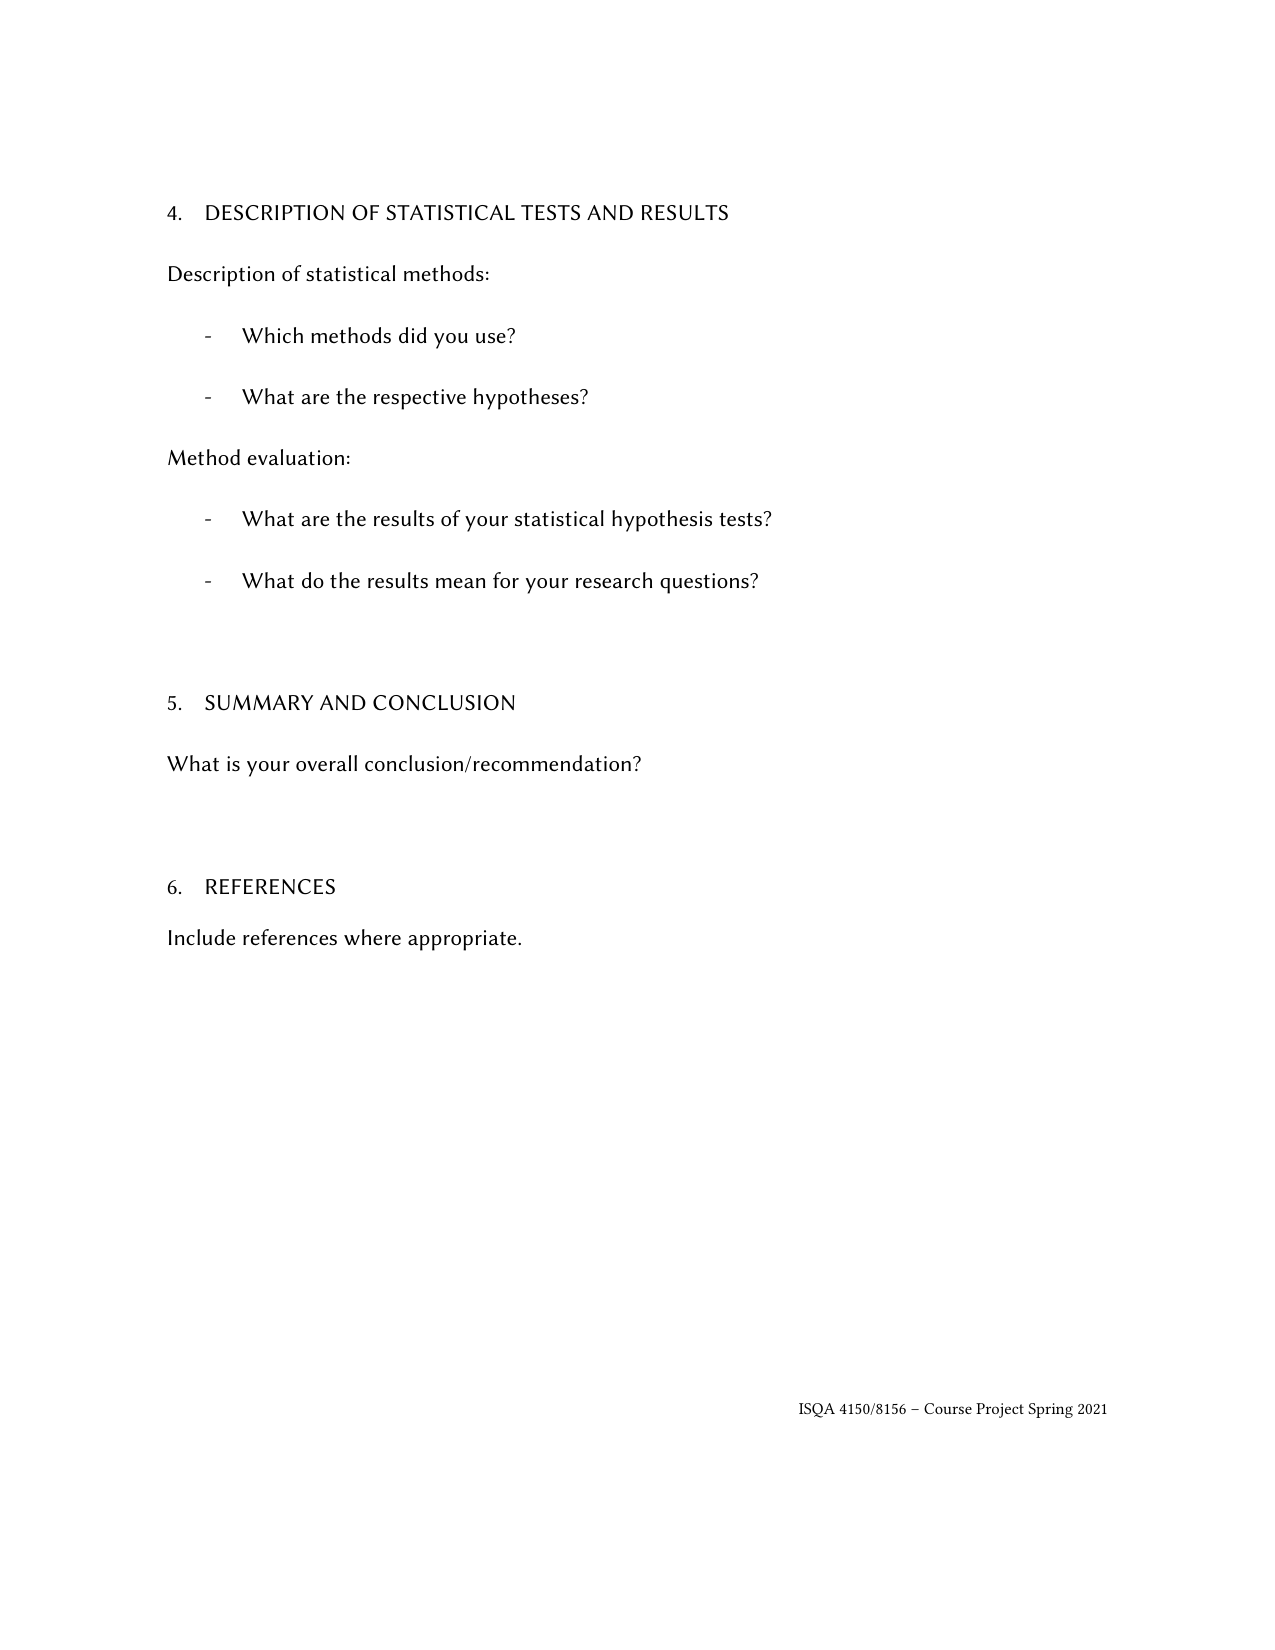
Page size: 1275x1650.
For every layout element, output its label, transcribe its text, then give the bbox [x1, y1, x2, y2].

list What do the results mean for your research questions? [204, 567, 1108, 594]
text SUMMARY AND CONCLUSION [167, 690, 1108, 716]
list What are the respective hypotheses? [204, 384, 1108, 410]
text Include references where appropriate. [167, 924, 1108, 951]
text What is your overall conclusion/recommendation? [167, 751, 1108, 777]
text Description of statistical methods: [167, 261, 1108, 287]
text DESCRIPTION OF STATISTICAL TESTS AND RESULTS [167, 200, 1108, 226]
text REFERENCES [167, 874, 1108, 900]
text Method evaluation: [167, 445, 1108, 471]
list What are the results of your statistical hypothesis tests? [204, 506, 1108, 532]
list Which methods did you use? [204, 322, 1108, 349]
